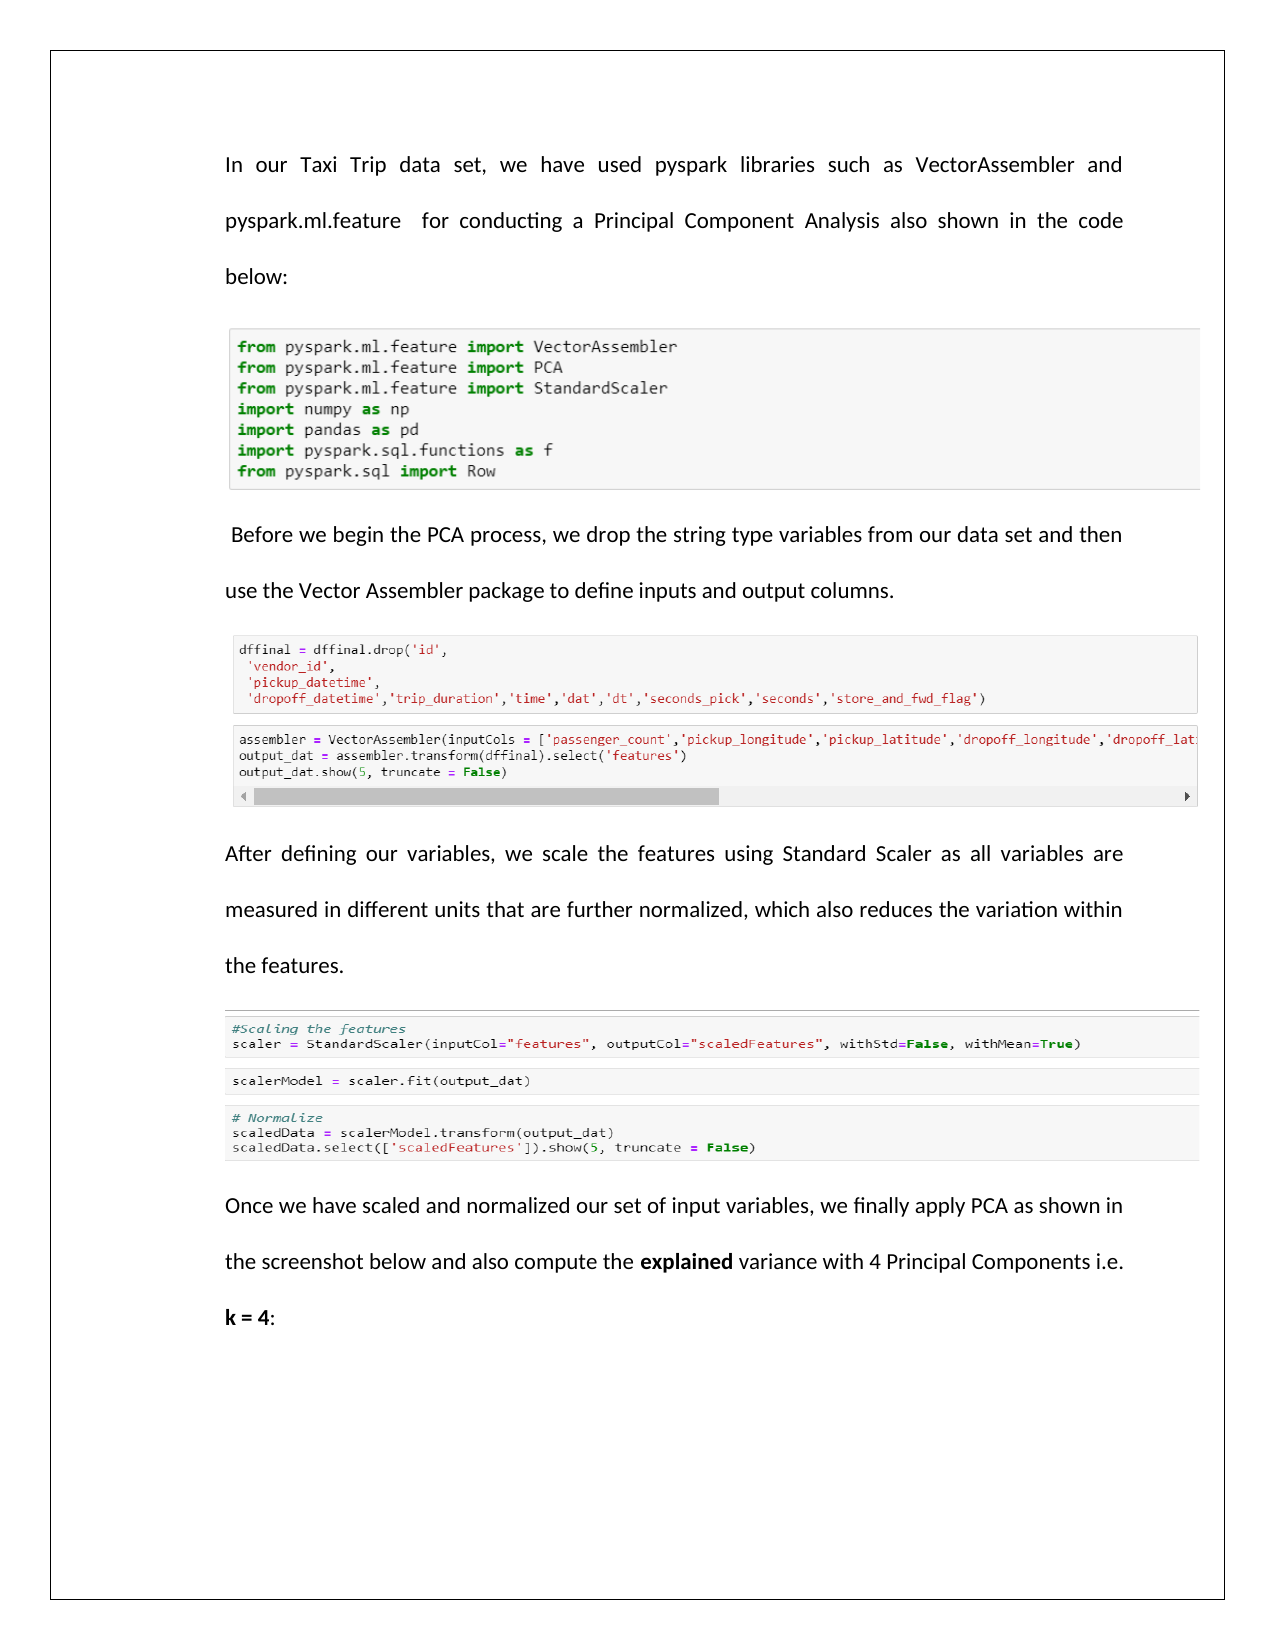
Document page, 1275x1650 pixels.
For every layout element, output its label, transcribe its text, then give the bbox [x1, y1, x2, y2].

list In our Taxi Trip data set, we have used pyspark libraries such as VectorAssembler and pyspark.ml.feature for conducting a Principal Component Analysis also shown in the code below: [225, 150, 1125, 290]
picture [225, 1006, 1200, 1163]
picture [225, 318, 1200, 492]
list Once we have scaled and normalized our set of input variables, we finally apply PCA as shown in the screenshot below and also compute the explained variance with 4 Principal Components i.e. k = 4: [225, 1191, 1125, 1331]
picture [225, 632, 1200, 811]
list Before we begin the PCA process, we drop the string type variables from our data set and then use the Vector Assembler package to define inputs and output columns. [225, 520, 1125, 604]
list After defining our variables, we scale the features using Standard Scaler as all variables are measured in different units that are further normalized, which also reduces the variation within the features. [225, 839, 1125, 979]
